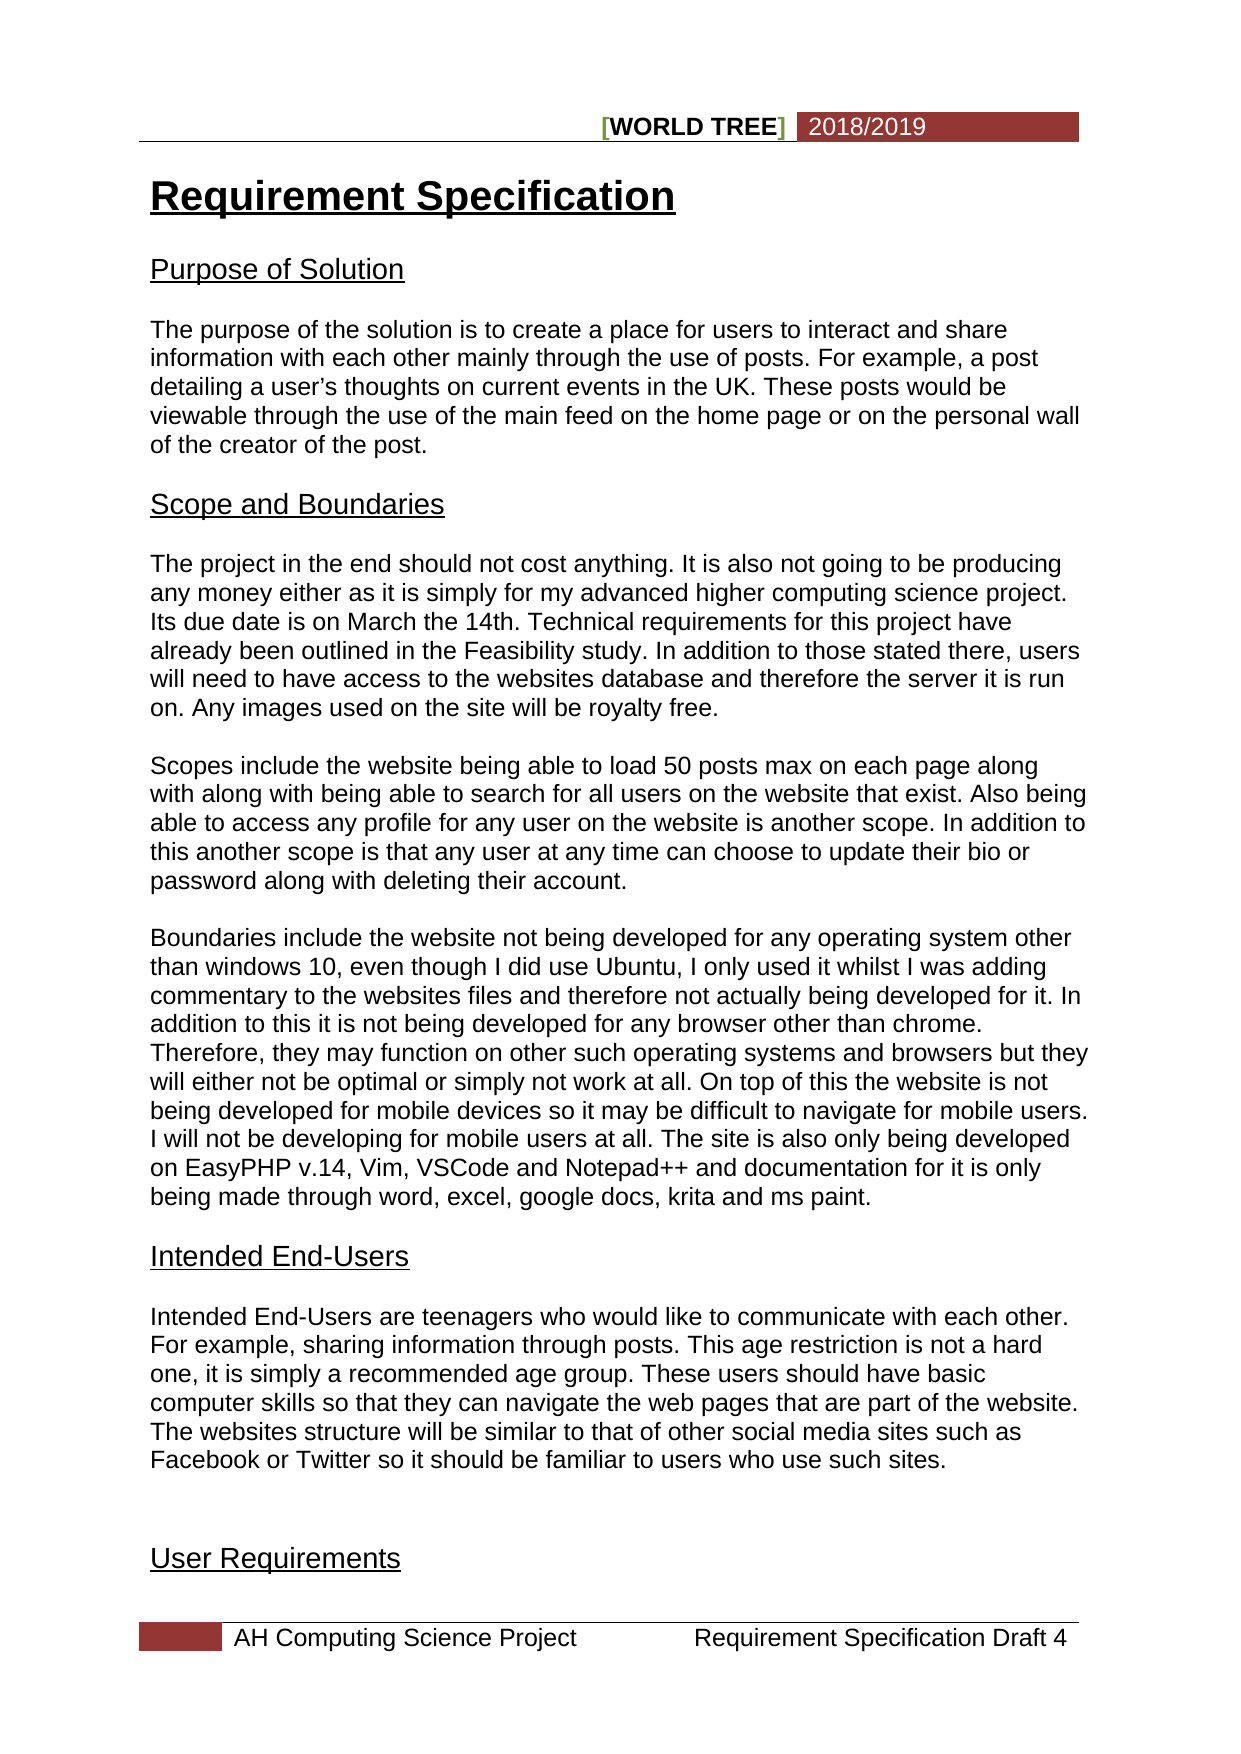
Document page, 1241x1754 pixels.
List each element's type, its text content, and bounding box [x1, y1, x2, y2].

text Intended End-Users are teenagers who would like to communicate with each other. For example, sharing information through posts. This age restriction is not a hard one, it is simply a recommended age group. These users should have basic computer skills so that they can navigate the web pages that are part of the website. The websites structure will be similar to that of other social media sites such as Facebook or Twitter so it should be familiar to users who use such sites. [150, 1302, 1090, 1474]
text The project in the end should not cost anything. It is also not going to be producing any money either as it is simply for my advanced higher computing science project. Its due date is on March the 14th. Technical requirements for this project have already been outlined in the Feasibility study. In addition to those stated there, users will need to have access to the websites database and therefore the server it is run on. Any images used on the site will be royalty free. [150, 549, 1090, 751]
text Boundaries include the website not being developed for any operating system other than windows 10, even though I did use Ubuntu, I only used it whilst I was adding commentary to the websites files and therefore not actually being developed for it. In addition to this it is not being developed for any browser other than chrome. Therefore, they may function on other such operating systems and browsers but they will either not be optimal or simply not work at all. On top of this the website is not being developed for mobile devices so it may be difficult to navigate for mobile users. I will not be developing for mobile users at all. The site is also only being developed on EasyPHP v.14, Vim, VSCode and Notepad++ and documentation for it is only being made through word, excel, google docs, krita and ms paint. [150, 923, 1090, 1211]
text Scope and Boundaries [150, 487, 1090, 521]
text Requirement Specification [150, 171, 1090, 219]
text Intended End-Users [150, 1239, 1090, 1273]
text The purpose of the solution is to create a place for users to interact and share information with each other mainly through the use of posts. For example, a post detailing a user’s thoughts on current events in the UK. These posts would be viewable through the use of the main feed on the home page or on the personal wall of the creator of the post. [150, 314, 1090, 458]
text User Requirements [150, 1541, 1090, 1575]
text Purpose of Solution [150, 252, 1090, 286]
text Scopes include the website being able to load 50 posts max on each page along with along with being able to search for all users on the website that exist. Also being able to access any profile for any user on the website is another scope. In addition to this another scope is that any user at any time can choose to update their bio or password along with deleting their account. [150, 751, 1090, 894]
